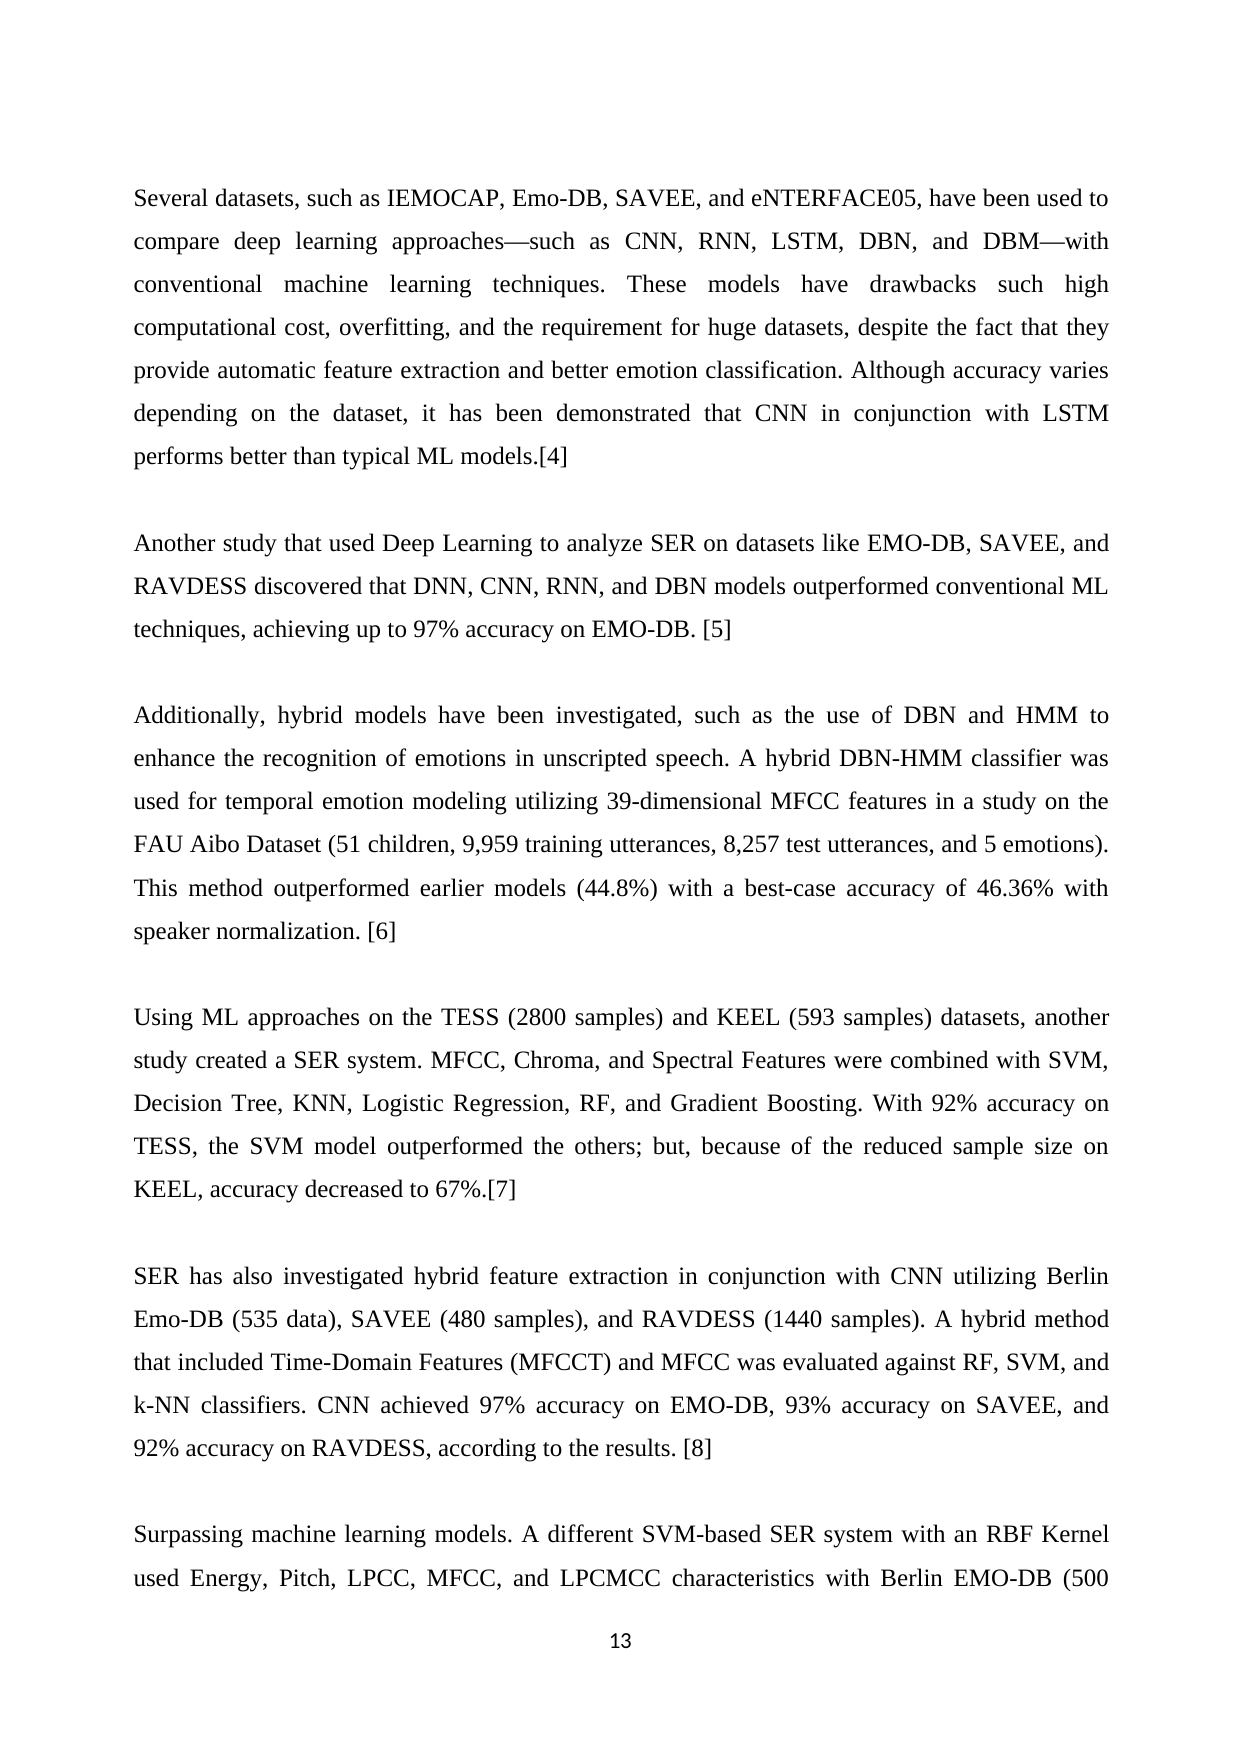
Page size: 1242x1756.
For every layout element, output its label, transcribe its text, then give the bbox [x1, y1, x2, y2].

text Another study that used Deep Learning to analyze SER on datasets like EMO-DB, SAVEE, and RAVDESS discovered that DNN, CNN, RNN, and DBN models outperformed conventional ML techniques, achieving up to 97% accuracy on EMO-DB. [5] [133, 528, 1110, 643]
text Using ML approaches on the TESS (2800 samples) and KEEL (593 samples) datasets, another study created a SER system. MFCC, Chroma, and Spectral Features were combined with SVM, Decision Tree, KNN, Logistic Regression, RF, and Gradient Boosting. With 92% accuracy on TESS, the SVM model outperformed the others; but, because of the reduced sample size on KEEL, accuracy decreased to 67%.[7] [133, 1002, 1110, 1203]
text Several datasets, such as IEMOCAP, Emo-DB, SAVEE, and eNTERFACE05, have been used to compare deep learning approaches—such as CNN, RNN, LSTM, DBN, and DBM—with conventional machine learning techniques. These models have drawbacks such high computational cost, overfitting, and the requirement for huge datasets, despite the fact that they provide automatic feature extraction and better emotion classification. Although accuracy varies depending on the dataset, it has been demonstrated that CNN in conjunction with LSTM performs better than typical ML models.[4] [133, 183, 1110, 470]
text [133, 1519, 1110, 1591]
text SER has also investigated hybrid feature extraction in conjunction with CNN utilizing Berlin Emo-DB (535 data), SAVEE (480 samples), and RAVDESS (1440 samples). A hybrid method that included Time-Domain Features (MFCCT) and MFCC was evaluated against RF, SVM, and k-NN classifiers. CNN achieved 97% accuracy on EMO-DB, 93% accuracy on SAVEE, and 92% accuracy on RAVDESS, according to the results. [8] [133, 1261, 1110, 1462]
text Additionally, hybrid models have been investigated, such as the use of DBN and HMM to enhance the recognition of emotions in unscripted speech. A hybrid DBN-HMM classifier was used for temporal emotion modeling utilizing 39-dimensional MFCC features in a study on the FAU Aibo Dataset (51 children, 9,959 training utterances, 8,257 test utterances, and 5 emotions). This method outperformed earlier models (44.8%) with a best-case accuracy of 46.36% with speaker normalization. [6] [133, 700, 1110, 944]
